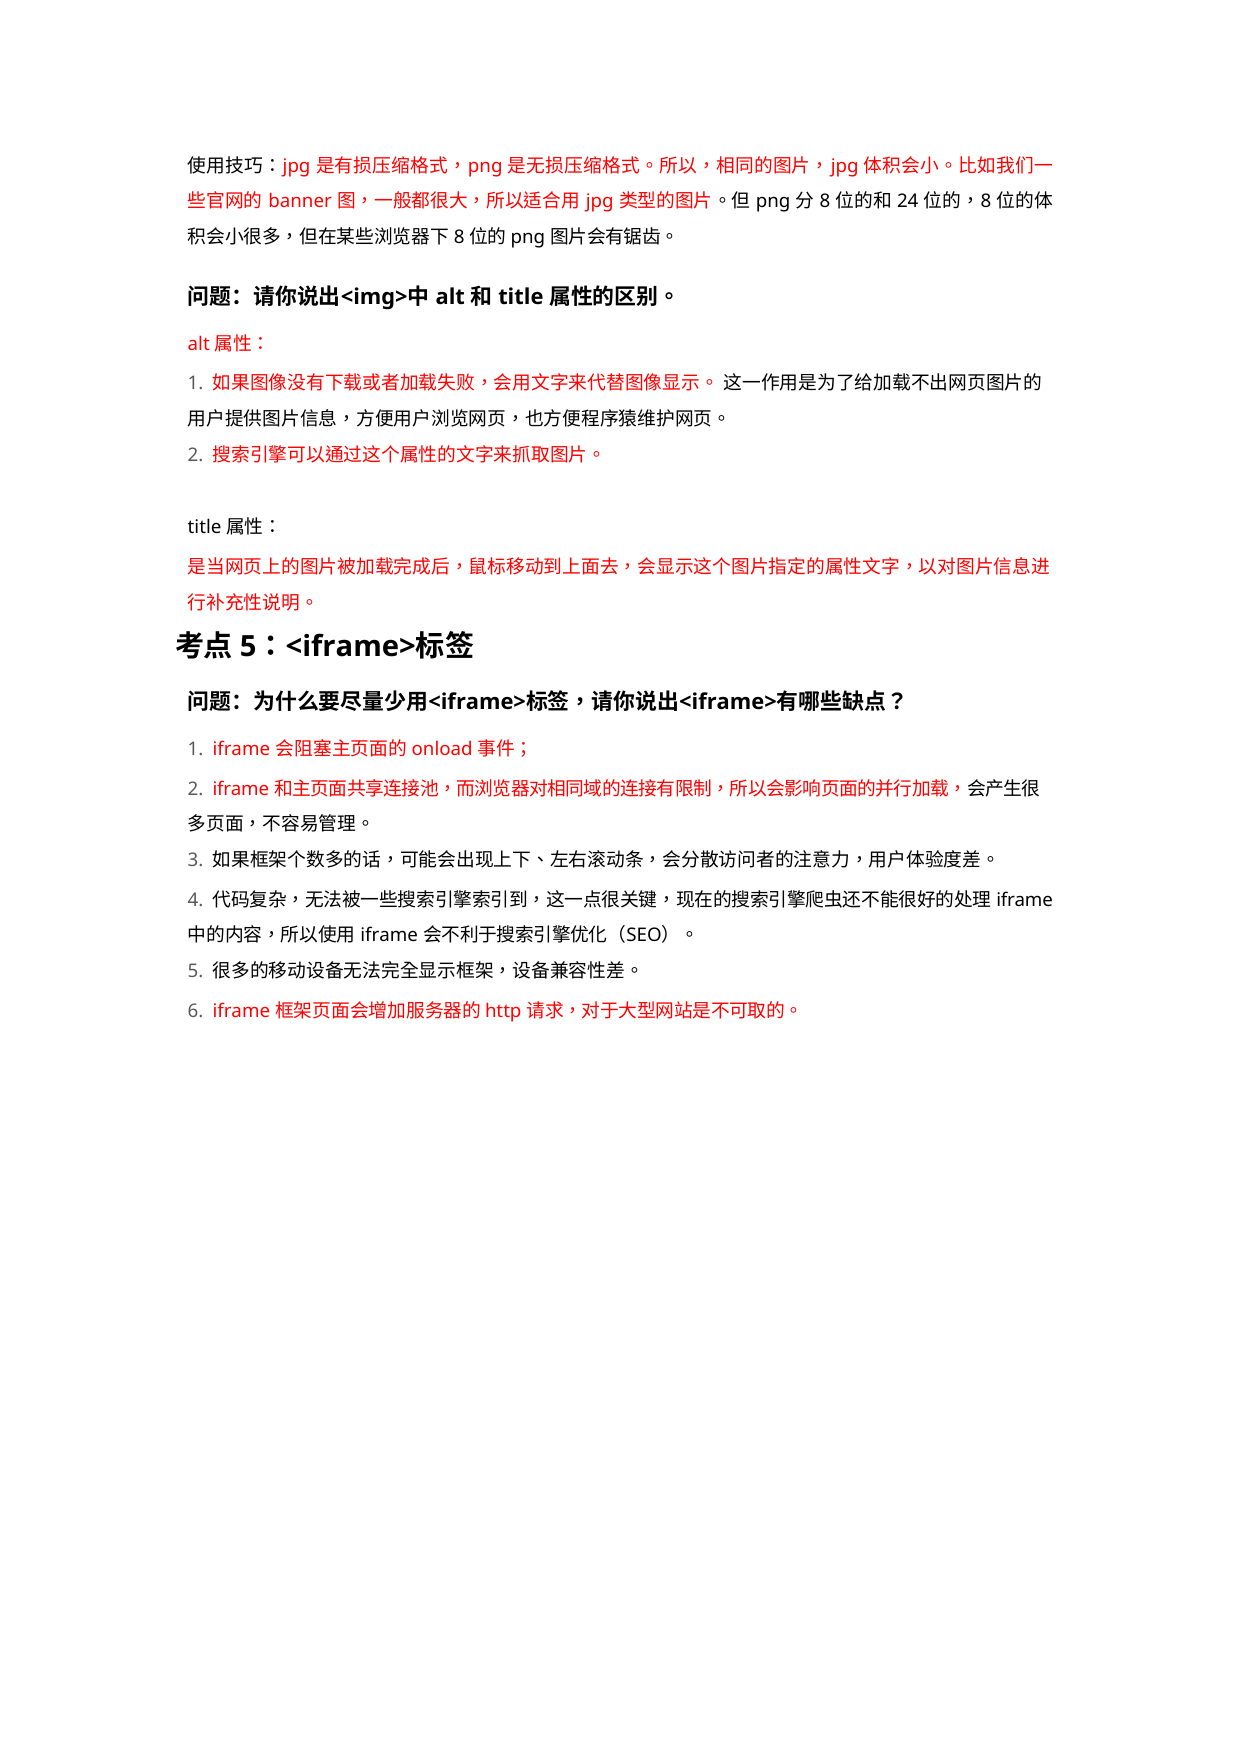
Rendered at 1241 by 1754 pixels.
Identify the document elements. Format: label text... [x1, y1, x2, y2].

list 代码复杂，无法被一些搜索引擎索引到，这一点很关键，现在的搜索引擎爬虫还不能很好的处理 iframe 中的内容，所以使用 iframe 会不利于搜索引擎优化（SEO）。 [187, 886, 1053, 947]
text 是当网页上的图片被加载完成后，鼠标移动到上面去，会显示这个图片指定的属性文字，以对图片信息进行补充性说明。 [187, 553, 1053, 614]
list iframe 和主页面共享连接池，而浏览器对相同域的连接有限制，所以会影响页面的并行加载，会产生很多页面，不容易管理。 [187, 775, 1053, 836]
subtitle 考点 5：<iframe>标签 [175, 625, 1076, 664]
text title 属性： [187, 514, 1076, 539]
list 如果框架个数多的话，可能会出现上下、左右滚动条，会分散访问者的注意力，用户体验度差。 [187, 846, 1076, 872]
list 如果图像没有下载或者加载失败，会用文字来代替图像显示。 这一作用是为了给加载不出网页图片的用户提供图片信息，方便用户浏览网页，也方便程序猿维护网页。 [187, 370, 1053, 431]
list 搜索引擎可以通过这个属性的文字来抓取图片。 [187, 441, 1076, 467]
list iframe 会阻塞主页面的onload 事件； [187, 735, 1076, 761]
subtitle 问题：请你说出<img>中 alt 和 title 属性的区别。 [187, 279, 1076, 311]
subtitle 问题：为什么要尽量少用<iframe>标签，请你说出<iframe>有哪些缺点？ [187, 684, 1076, 716]
text alt 属性： [187, 330, 1076, 356]
list 很多的移动设备无法完全显示框架，设备兼容性差。 [187, 958, 1076, 983]
list iframe 框架页面会增加服务器的http 请求，对于大型网站是不可取的。 [187, 997, 1053, 1023]
text 使用技巧：jpg 是有损压缩格式，png 是无损压缩格式。所以，相同的图片，jpg 体积会小。比如我们一些官网的 banner 图，一般都很大，所以适合用 jpg 类型的图片。但 png 分 8 位的和 24 位的，8 位的体积会小很多，但在某些浏览器下 8 位的 png 图片会有锯齿。 [187, 152, 1054, 249]
